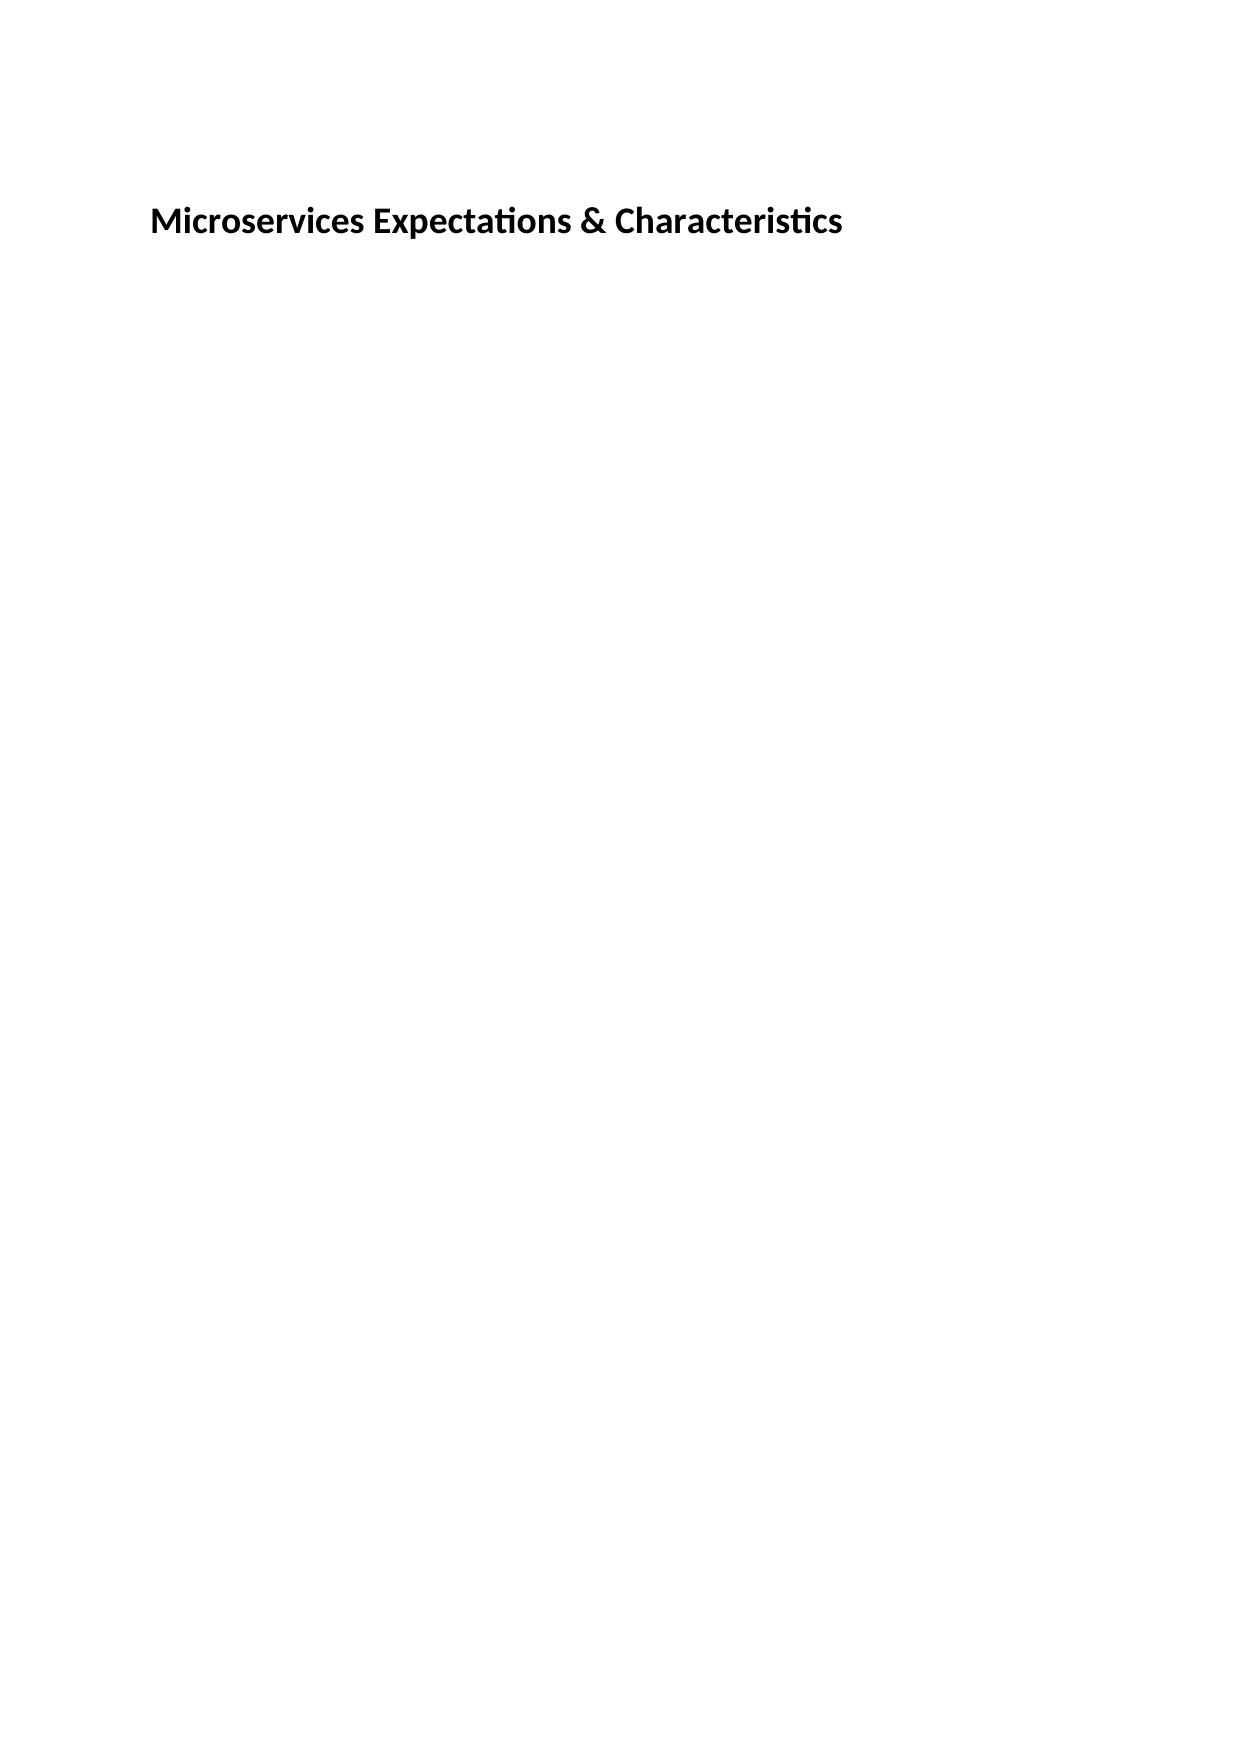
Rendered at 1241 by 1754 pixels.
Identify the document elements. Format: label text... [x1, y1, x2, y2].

text Microservices Expectations & Characteristics [150, 197, 1090, 243]
